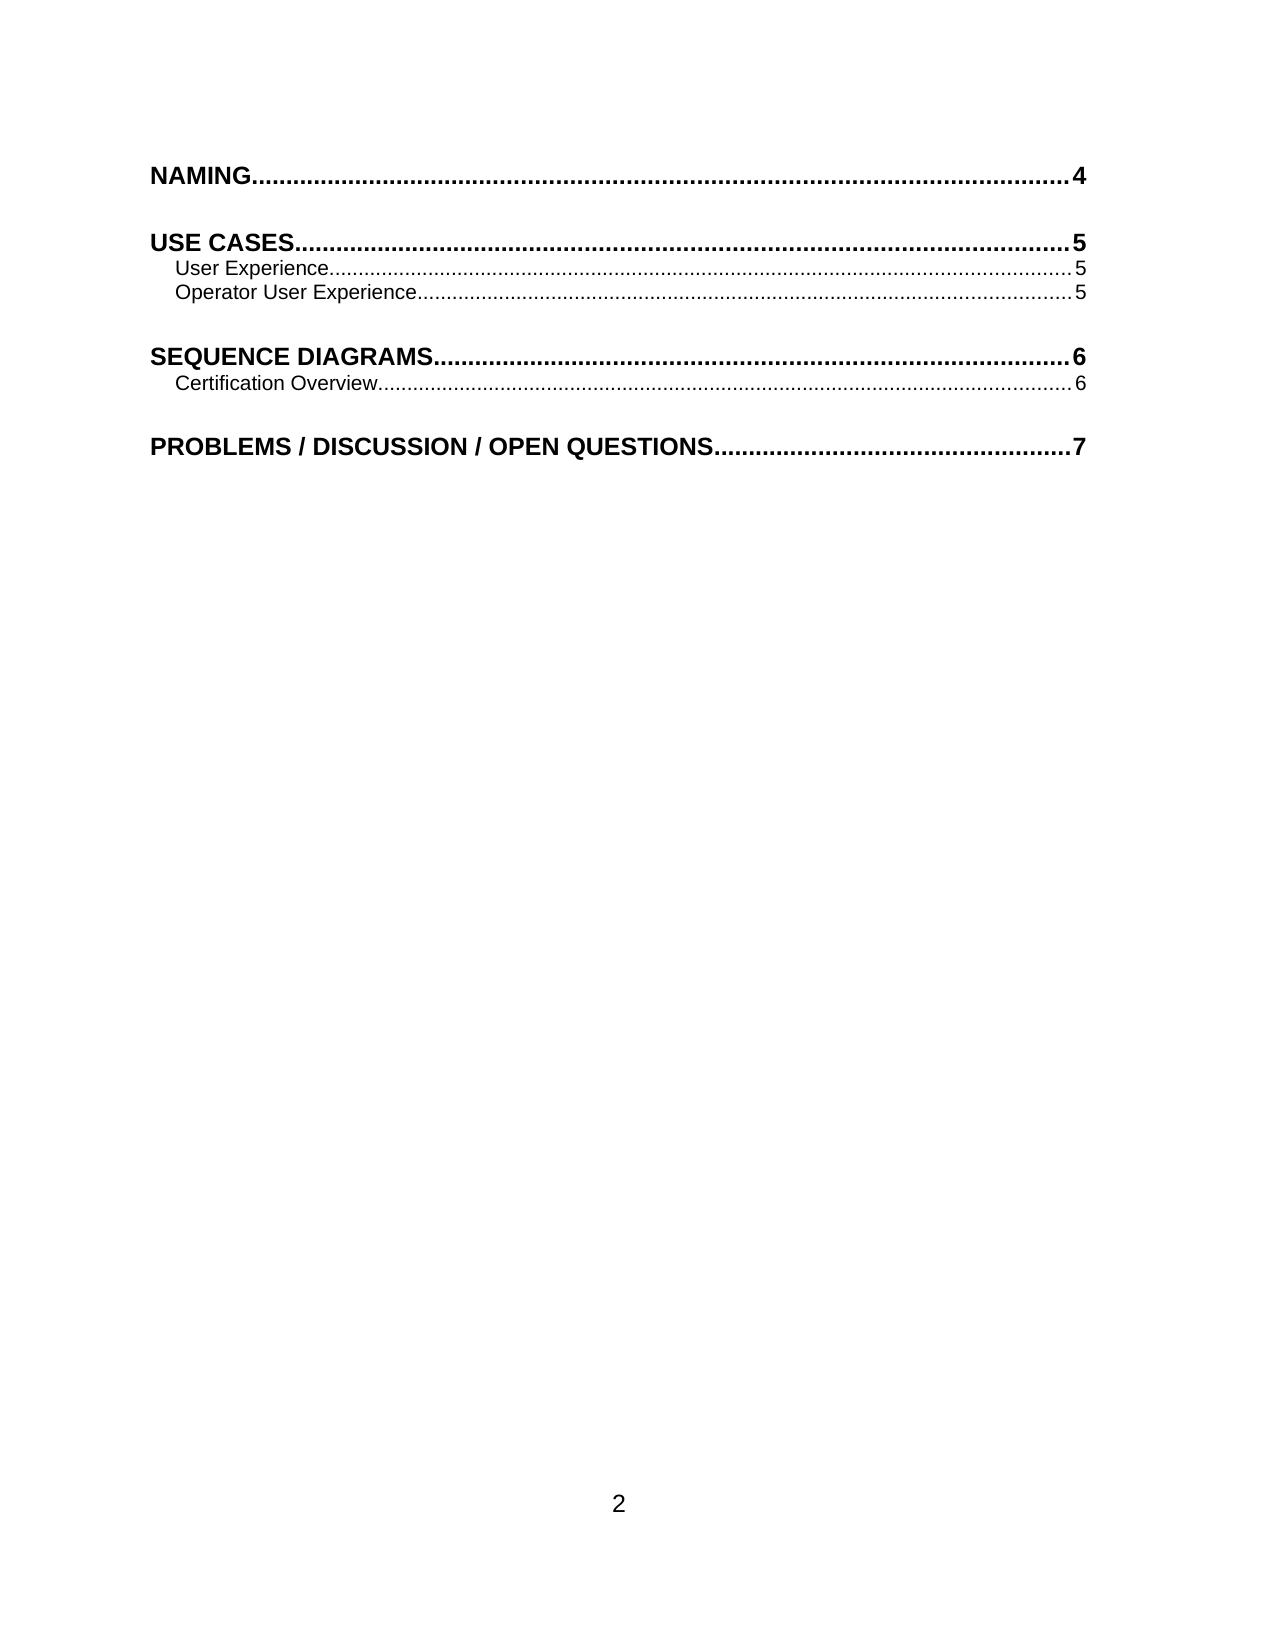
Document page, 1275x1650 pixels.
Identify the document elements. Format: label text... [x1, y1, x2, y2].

text Use cases 5 [150, 227, 1087, 256]
text Certification Overview 6 [175, 370, 1087, 394]
text Operator User Experience 5 [175, 280, 1087, 304]
text Naming 4 [150, 161, 1087, 190]
text Sequence Diagrams 6 [150, 342, 1087, 370]
text User Experience 5 [175, 256, 1087, 280]
text Problems / discussion / open questions 7 [150, 432, 1087, 461]
